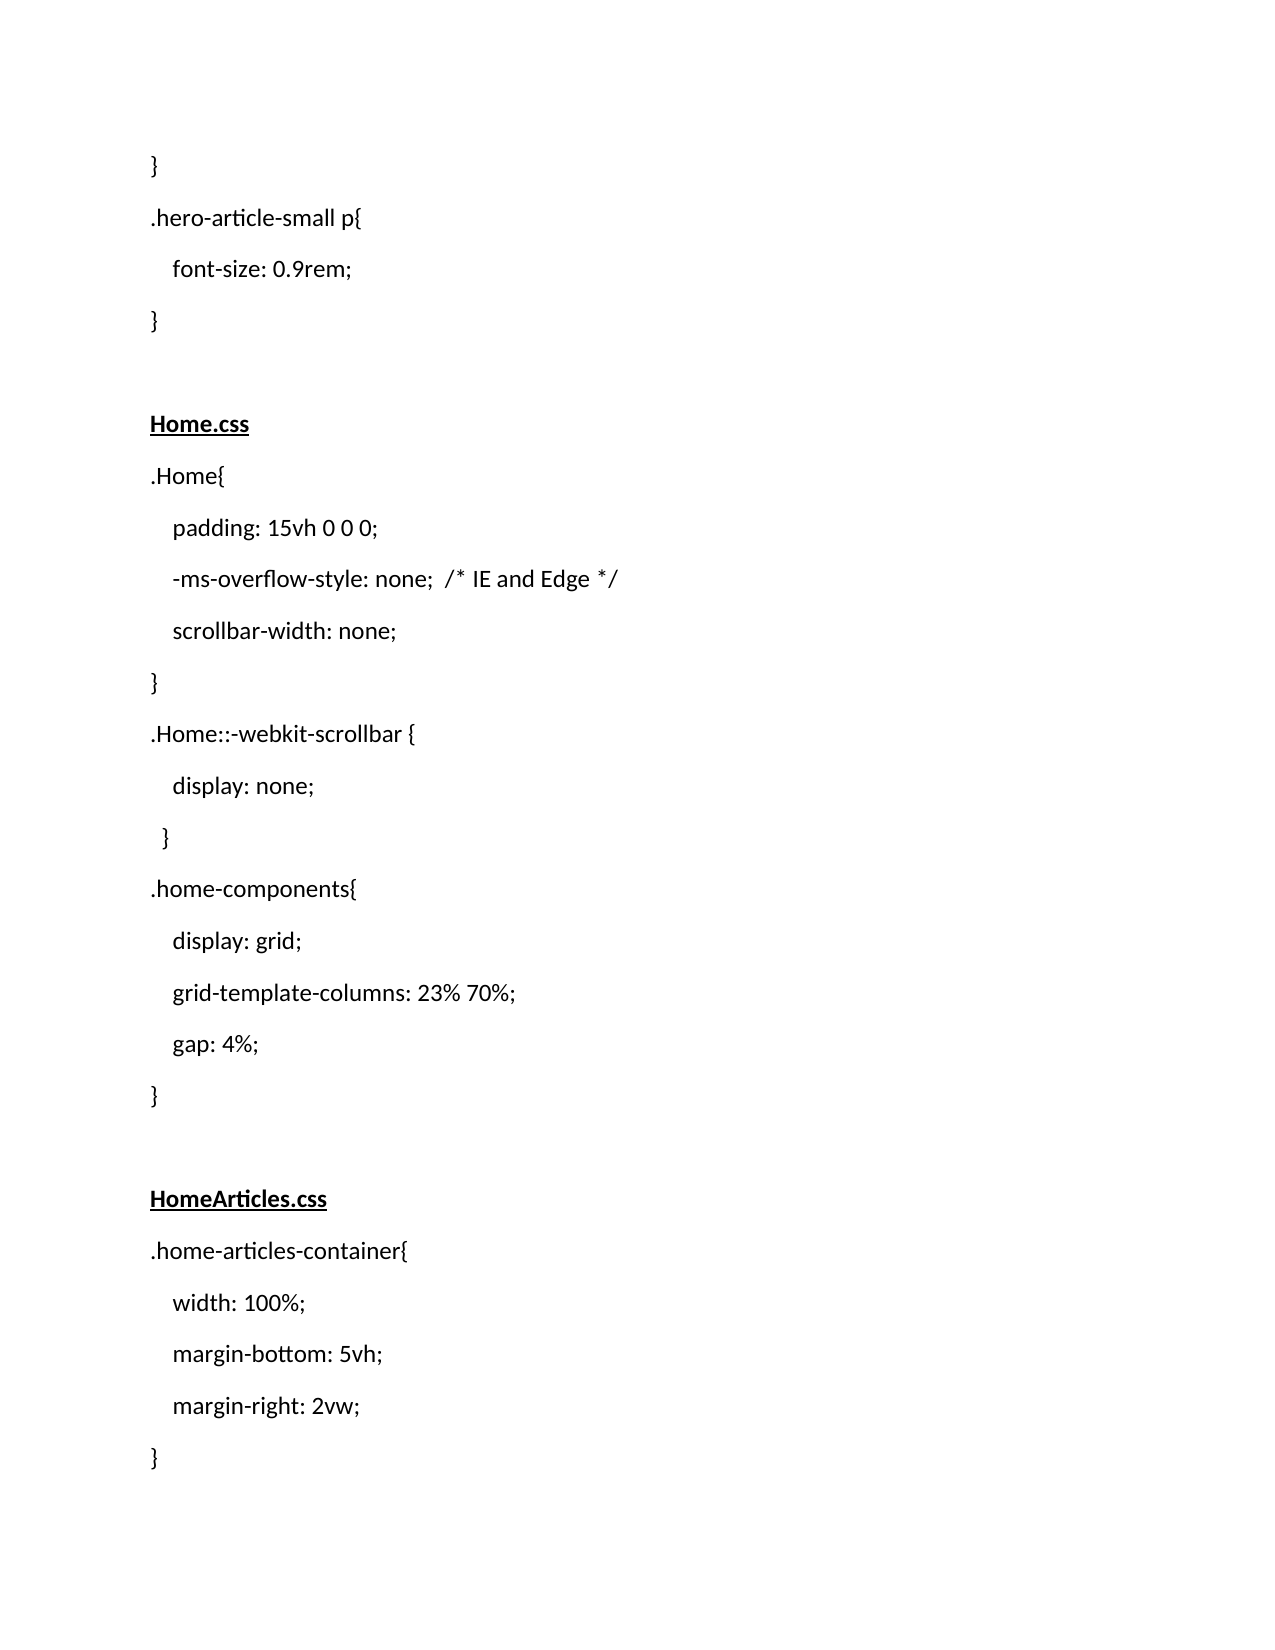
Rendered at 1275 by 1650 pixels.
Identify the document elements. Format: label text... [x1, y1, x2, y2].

text font-size: 0.9rem; [150, 253, 1125, 284]
text display: none; [150, 770, 1125, 801]
text .hero-article-small p{ [150, 202, 1125, 232]
text display: grid; [150, 925, 1125, 956]
text .Home{ [150, 460, 1125, 491]
text } [150, 822, 1125, 852]
text scrollbar-width: none; [150, 615, 1125, 646]
text -ms-overflow-style: none; /* IE and Edge */ [150, 563, 1125, 594]
text .Home::-webkit-scrollbar { [150, 718, 1125, 749]
text } [150, 667, 1125, 697]
text } [150, 1080, 1125, 1111]
text } [150, 305, 1125, 336]
text width: 100%; [150, 1287, 1125, 1317]
text Home.css [150, 408, 1125, 439]
text padding: 15vh 0 0 0; [150, 512, 1125, 542]
text } [150, 1442, 1125, 1472]
text grid-template-columns: 23% 70%; [150, 977, 1125, 1007]
text .home-articles-container{ [150, 1235, 1125, 1266]
text } [150, 150, 1125, 181]
text margin-right: 2vw; [150, 1390, 1125, 1421]
text gap: 4%; [150, 1028, 1125, 1059]
text HomeArticles.css [150, 1183, 1125, 1214]
text margin-bottom: 5vh; [150, 1338, 1125, 1369]
text .home-components{ [150, 873, 1125, 904]
